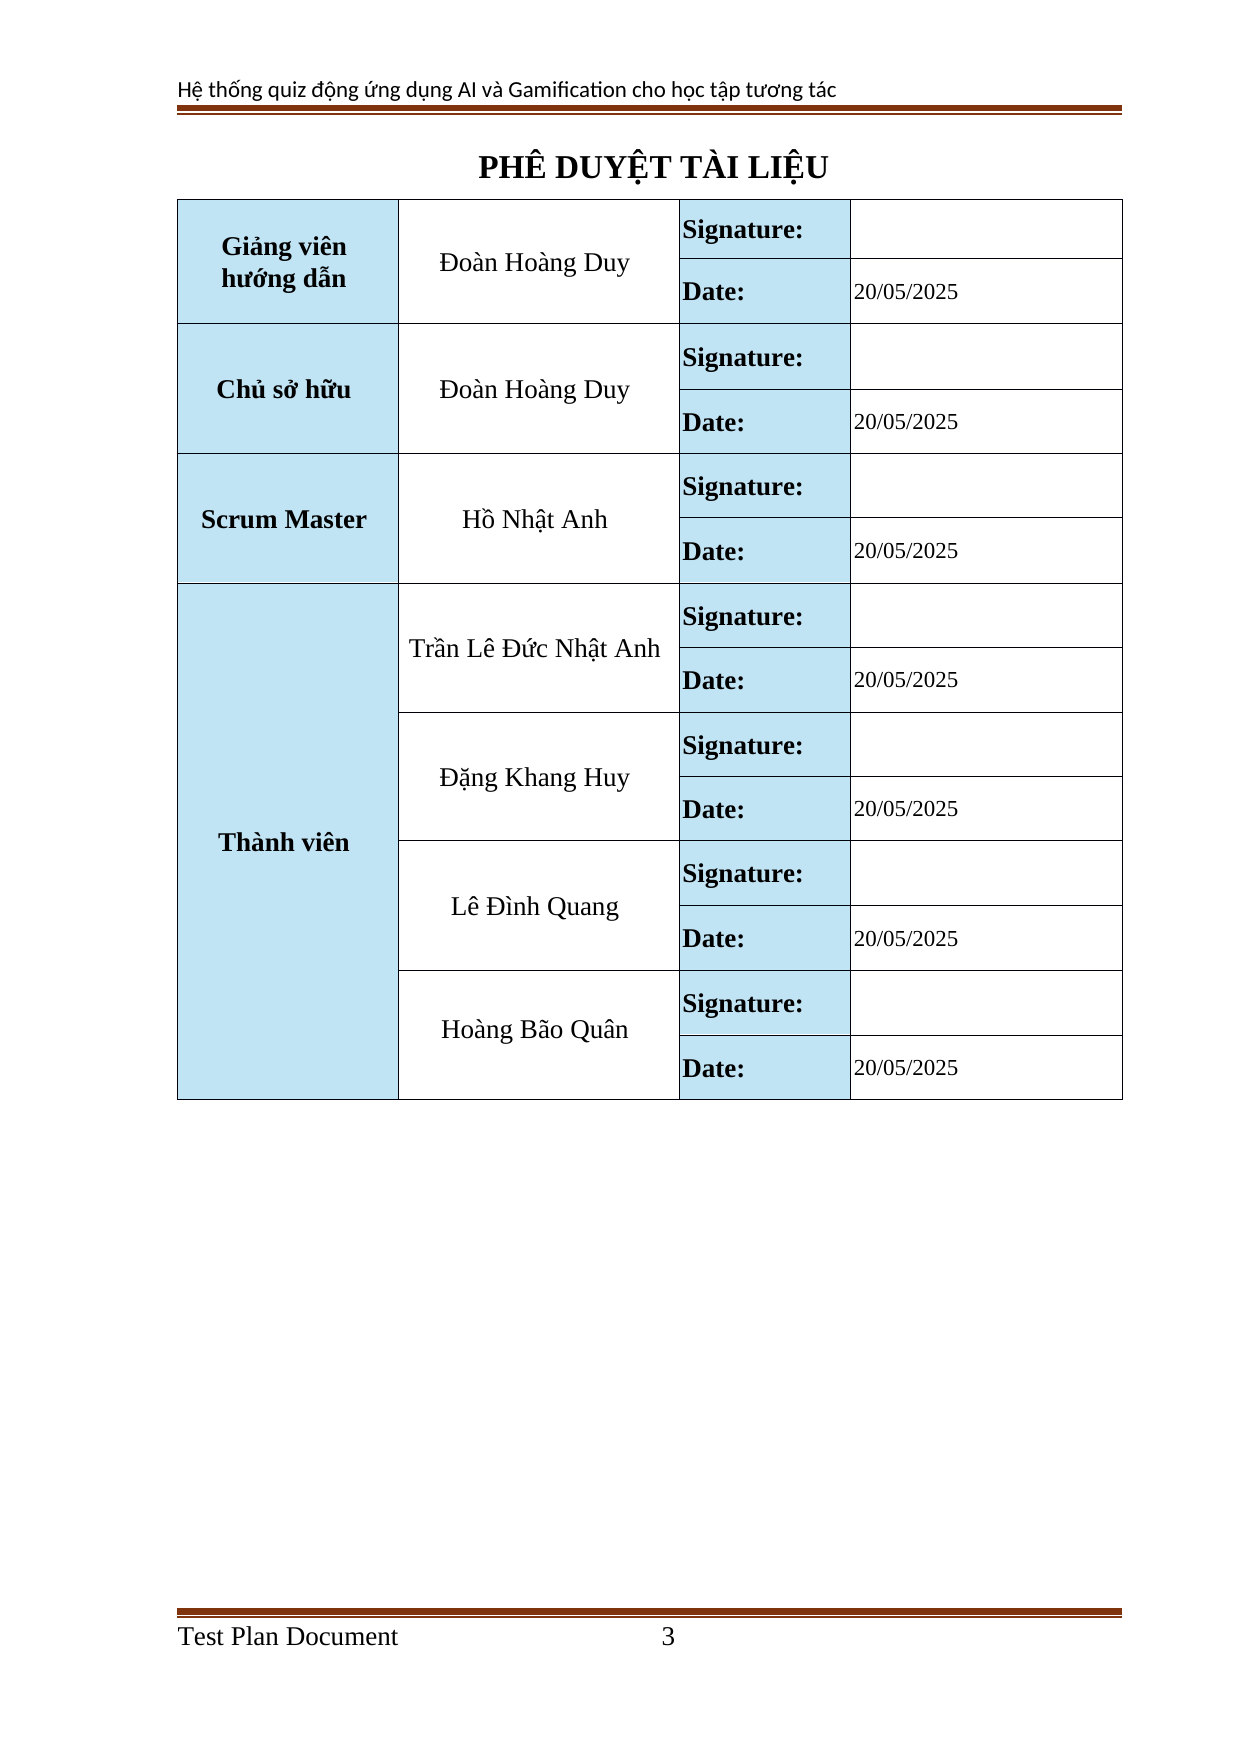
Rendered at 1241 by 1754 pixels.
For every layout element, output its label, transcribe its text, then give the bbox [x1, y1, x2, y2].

table_cell Hồ Nhật Anh [399, 454, 679, 582]
table_cell Giảng viên hướng dẫn [178, 200, 398, 323]
table_cell Đặng Khang Huy [399, 713, 679, 840]
table_cell Date: [680, 777, 850, 840]
table_cell Signature: [680, 713, 850, 776]
table_cell [851, 713, 1122, 776]
table_cell Date: [680, 259, 850, 323]
table_cell Signature: [680, 841, 850, 905]
table_cell 20/05/2025 [851, 518, 1122, 582]
table_cell Signature: [680, 200, 850, 258]
table_cell [851, 200, 1122, 258]
table_cell Thành viên [178, 584, 398, 1099]
table_cell 20/05/2025 [851, 1036, 1122, 1099]
table_cell Scrum Master [178, 454, 398, 582]
table_cell Đoàn Hoàng Duy [399, 324, 679, 453]
table_cell 20/05/2025 [851, 390, 1122, 453]
table_cell 20/05/2025 [851, 648, 1122, 712]
table_cell Signature: [680, 584, 850, 647]
table_cell 20/05/2025 [851, 906, 1122, 970]
table_cell Date: [680, 906, 850, 970]
table_cell [851, 971, 1122, 1034]
table_cell Trần Lê Đức Nhật Anh [399, 584, 679, 712]
table_cell Signature: [680, 324, 850, 389]
table_cell Date: [680, 390, 850, 453]
table_cell Signature: [680, 454, 850, 517]
table_cell 20/05/2025 [851, 777, 1122, 840]
table_cell Hoàng Bão Quân [399, 971, 679, 1099]
table_cell 20/05/2025 [851, 259, 1122, 323]
table_cell Signature: [680, 971, 850, 1034]
table_cell [851, 454, 1122, 517]
table_cell [851, 324, 1122, 389]
table_cell Date: [680, 648, 850, 712]
table_cell [851, 841, 1122, 905]
table_header PHÊ DUYỆT TÀI LIỆU [177, 148, 1122, 199]
table_cell [851, 584, 1122, 647]
table_cell Date: [680, 1036, 850, 1099]
table_cell Đoàn Hoàng Duy [399, 200, 679, 323]
table_cell Date: [680, 518, 850, 582]
table_cell Lê Đình Quang [399, 841, 679, 970]
table_cell Chủ sở hữu [178, 324, 398, 453]
